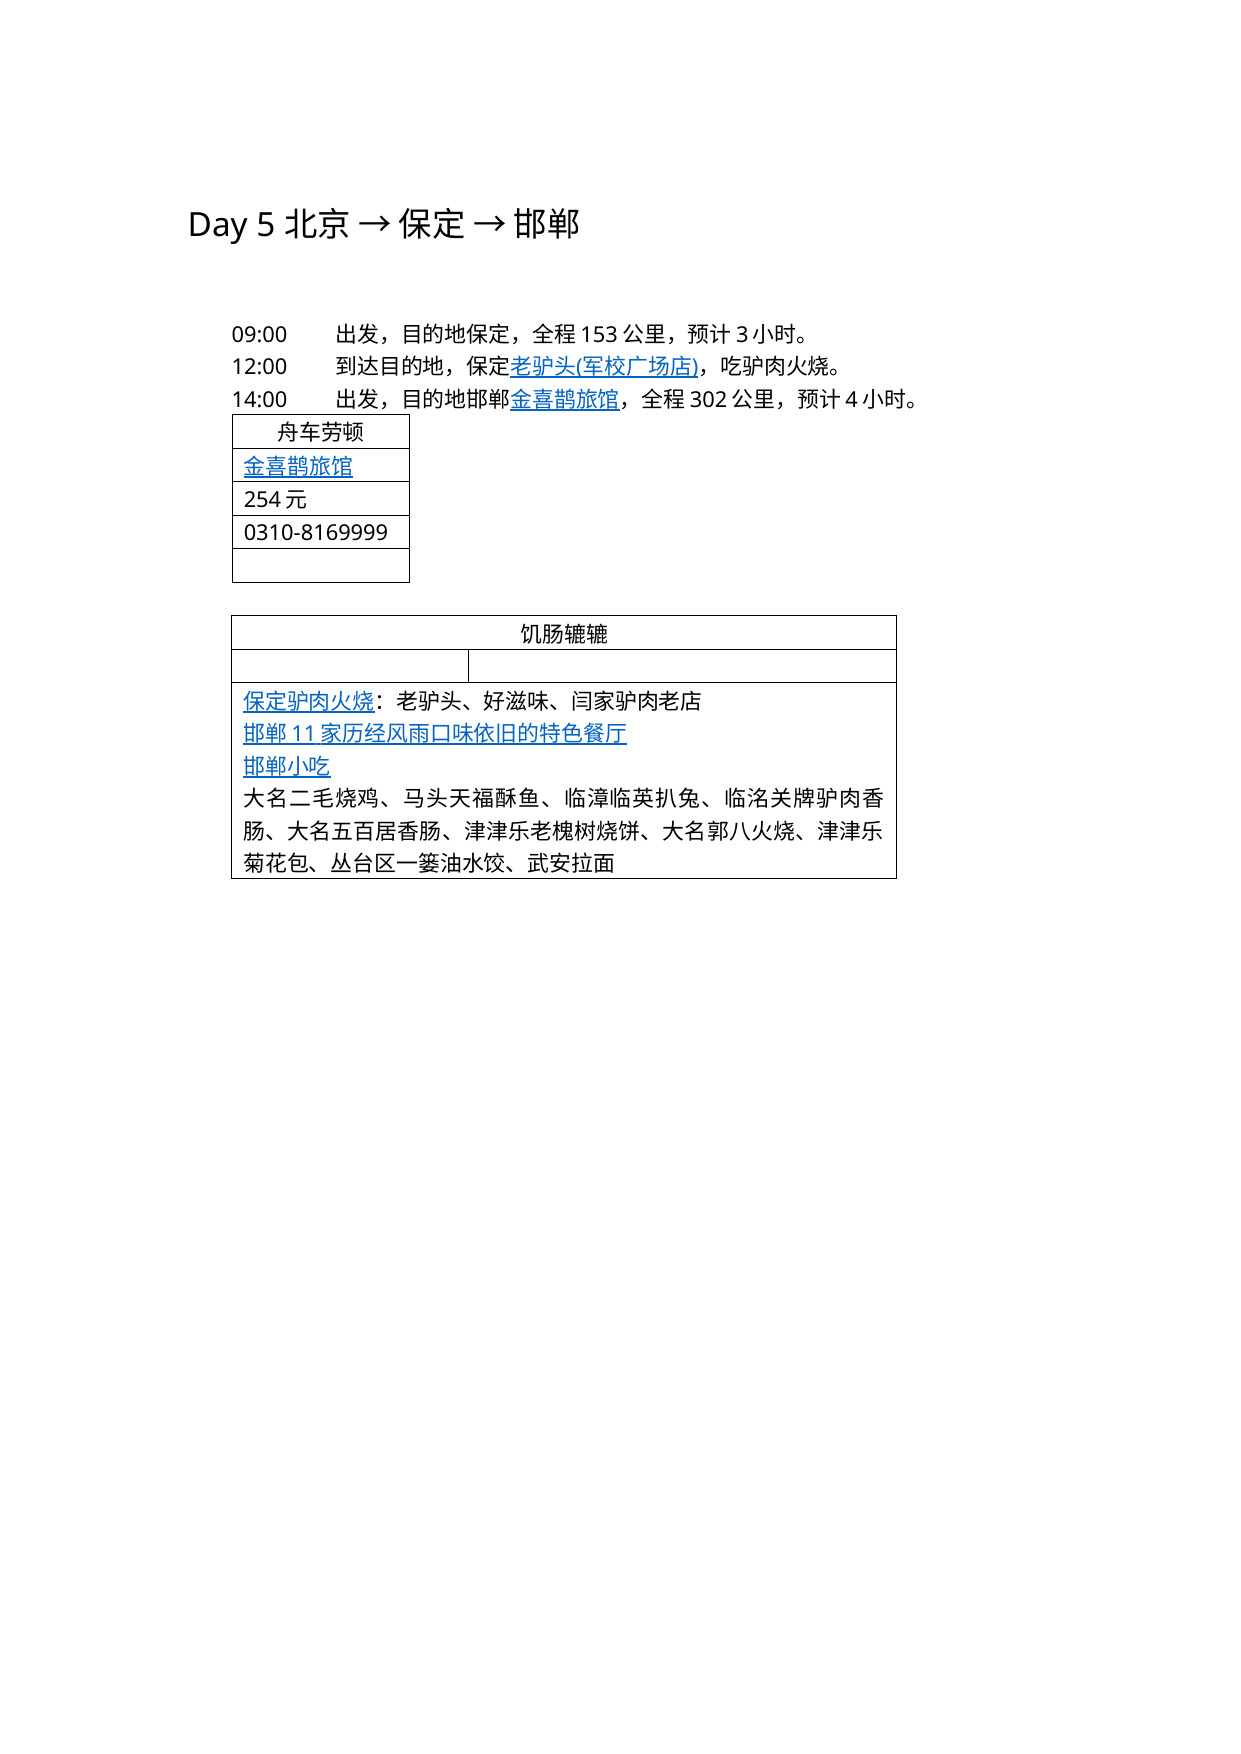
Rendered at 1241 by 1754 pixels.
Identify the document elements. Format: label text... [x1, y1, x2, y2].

text 12:00 到达目的地，保定老驴头(军校广场店)，吃驴肉火烧。 [231, 349, 1053, 381]
text 09:00 出发，目的地保定，全程153公里，预计3小时。 [231, 316, 1053, 349]
text 14:00 出发，目的地邯郸金喜鹊旅馆，全程302公里，预计4小时。 [231, 381, 1053, 414]
table_cell 金喜鹊旅馆 [233, 449, 409, 481]
table_cell [469, 650, 896, 682]
table_header 舟车劳顿 [233, 415, 409, 447]
table_cell 0310-8169999 [233, 516, 409, 548]
subtitle Day 5 北京 → 保定 → 邯郸 [187, 189, 1053, 254]
table_cell 254元 [233, 482, 409, 514]
table_header 饥肠辘辘 [232, 616, 896, 649]
table_cell [233, 549, 409, 582]
table_cell 保定驴肉火烧：老驴头、好滋味、闫家驴肉老店 邯郸11家历经风雨口味依旧的特色餐厅 邯郸小吃 大名二毛烧鸡、马头天福酥鱼、临漳临英扒兔、临洺关牌驴肉香肠、大名五百居香肠、津津乐老槐树烧饼、大名郭八火烧、津津乐菊花包、丛台区一篓油水饺、武安拉面 [232, 683, 896, 878]
table_cell [232, 650, 468, 682]
